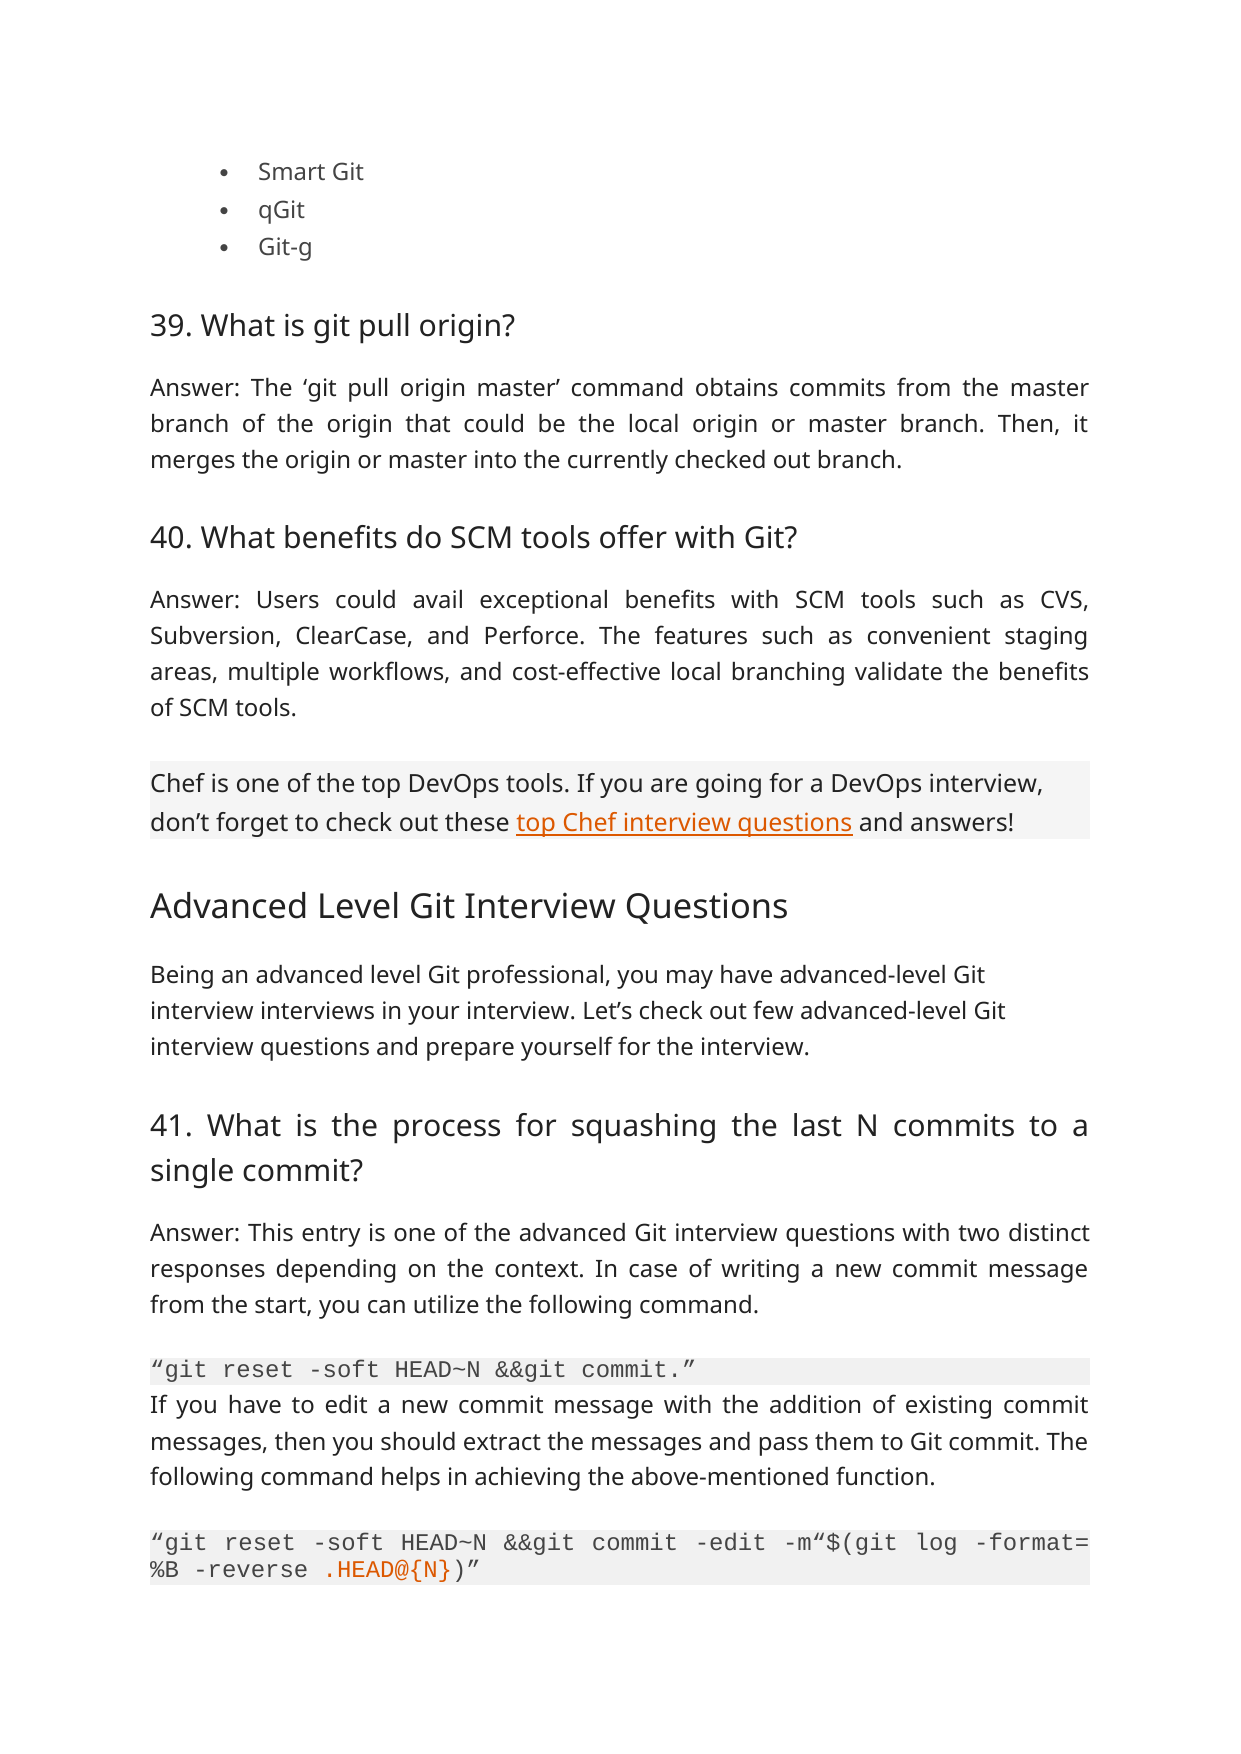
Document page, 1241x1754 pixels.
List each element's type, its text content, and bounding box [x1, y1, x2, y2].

subtitle 41. What is the process for squashing the last N commits to a single commit? [150, 1100, 1090, 1191]
text “git reset -soft HEAD~N &&git commit.” [150, 1358, 1090, 1385]
text Being an advanced level Git professional, you may have advanced-level Git interview interviews in your interview. Let’s check out few advanced-level Git interview questions and prepare yourself for the interview. [150, 955, 1090, 1062]
subtitle 39. What is git pull origin? [150, 300, 1090, 345]
list Smart Git [220, 150, 1090, 187]
subtitle 40. What benefits do SCM tools offer with Git? [150, 512, 1090, 558]
text Answer: The ‘git pull origin master’ command obtains commits from the master branch of the origin that could be the local origin or master branch. Then, it merges the origin or master into the currently checked out branch. [150, 367, 1090, 475]
text Chef is one of the top DevOps tools. If you are going for a DevOps interview, don’t forget to check out these top Chef interview questions and answers! [150, 761, 1090, 839]
text If you have to edit a new commit message with the addition of existing commit messages, then you should extract the messages and pass them to Git commit. The following command helps in achieving the above-mentioned function. [150, 1385, 1090, 1493]
text Answer: This entry is one of the advanced Git interview questions with two distinct responses depending on the context. In case of writing a new commit message from the start, you can utilize the following command. [150, 1212, 1090, 1320]
subtitle Advanced Level Git Interview Questions [150, 881, 1090, 928]
list qGit [220, 187, 1090, 225]
list Git-g [220, 225, 1090, 262]
text Answer: Users could avail exceptional benefits with SCM tools such as CVS, Subversion, ClearCase, and Perforce. The features such as convenient staging areas, multiple workflows, and cost-effective local branching validate the benefits of SCM tools. [150, 580, 1090, 723]
text “git reset -soft HEAD~N &&git commit -edit -m“$(git log -format=%B -reverse .HEAD@{N})” [150, 1530, 1090, 1585]
